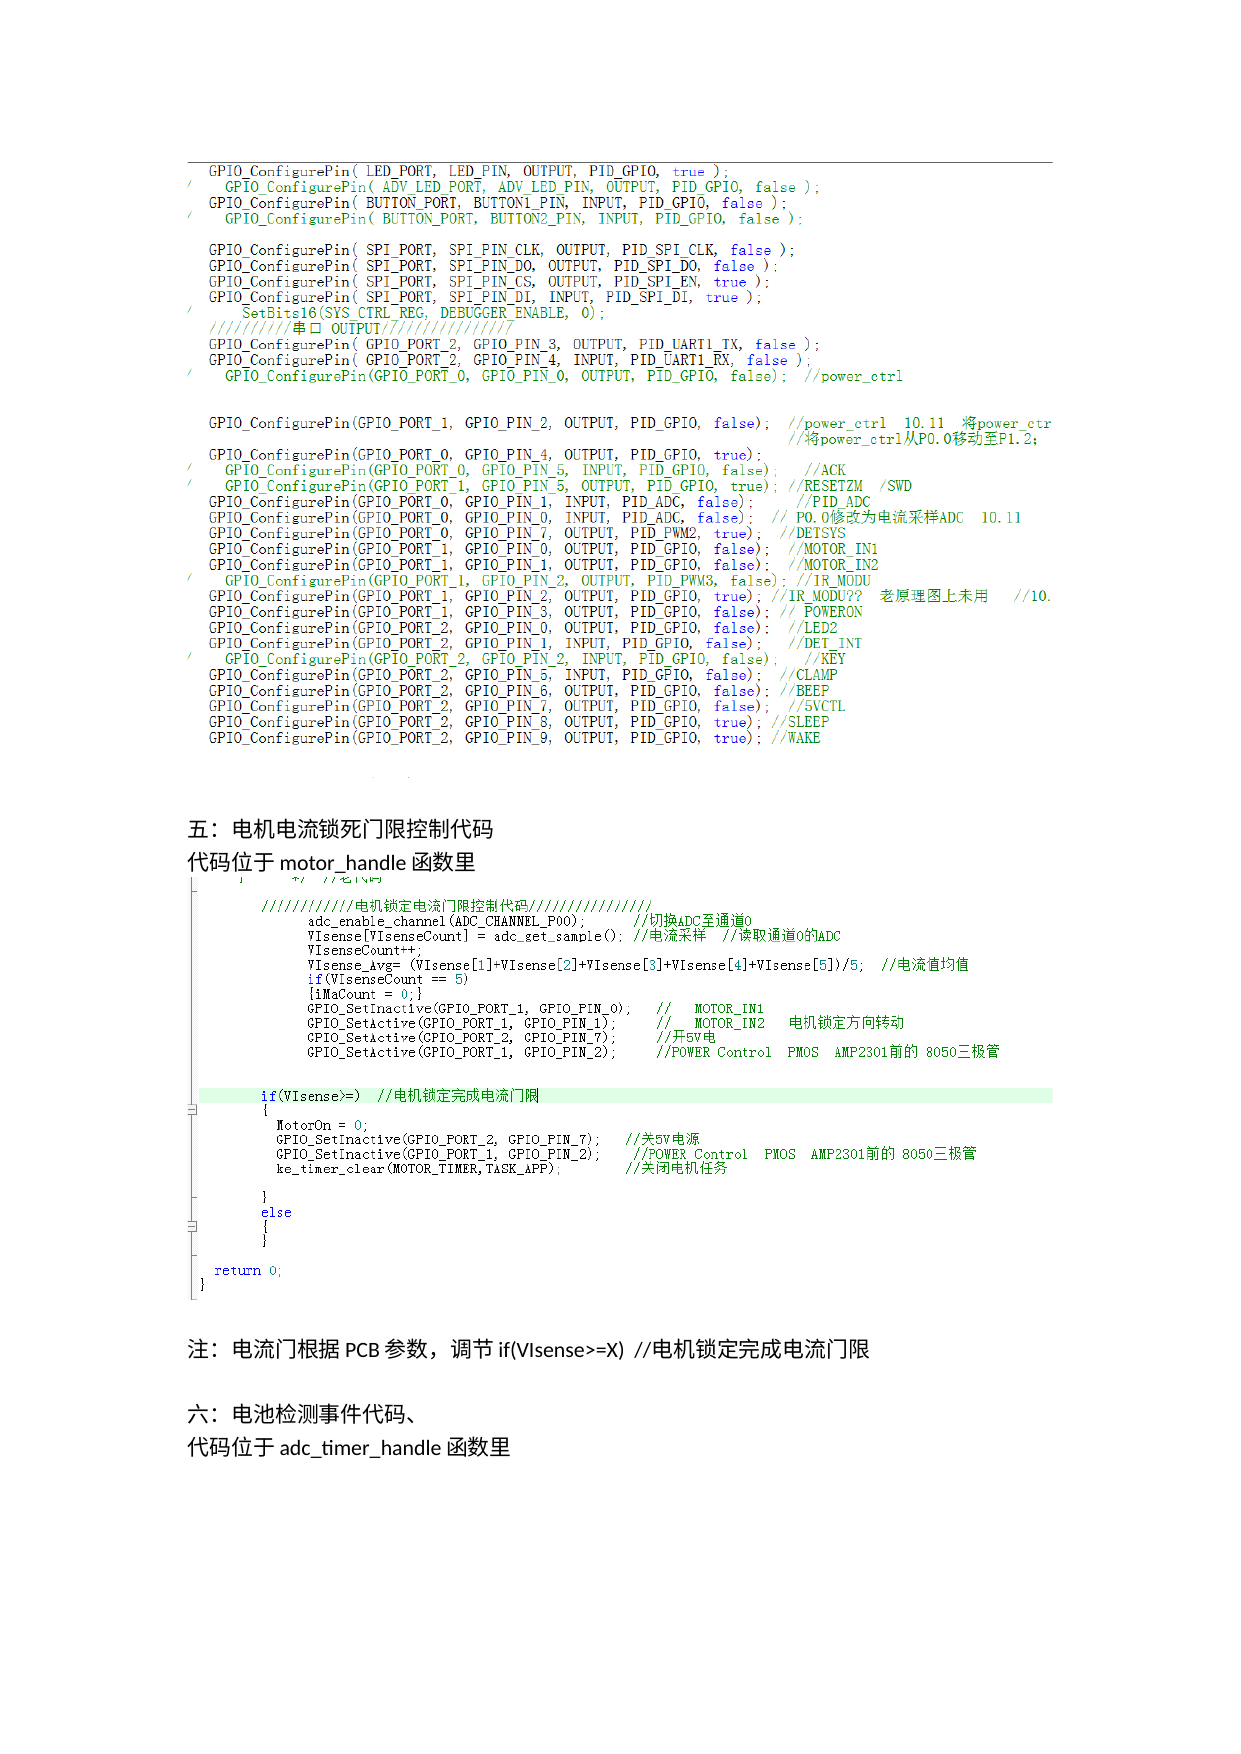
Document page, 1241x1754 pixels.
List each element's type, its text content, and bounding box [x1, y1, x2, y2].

text 五：电机电流锁死门限控制代码 [187, 812, 1053, 844]
text 注：电流门根据PCB参数，调节if(VIsense>=X) //电机锁定完成电流门限 [187, 1332, 1053, 1364]
text 代码位于adc_timer_handle函数里 [187, 1429, 1053, 1462]
text 代码位于motor_handle函数里 [187, 844, 1053, 877]
picture [187, 877, 1053, 1300]
picture [187, 162, 1053, 778]
text 六：电池检测事件代码、 [187, 1397, 1053, 1429]
